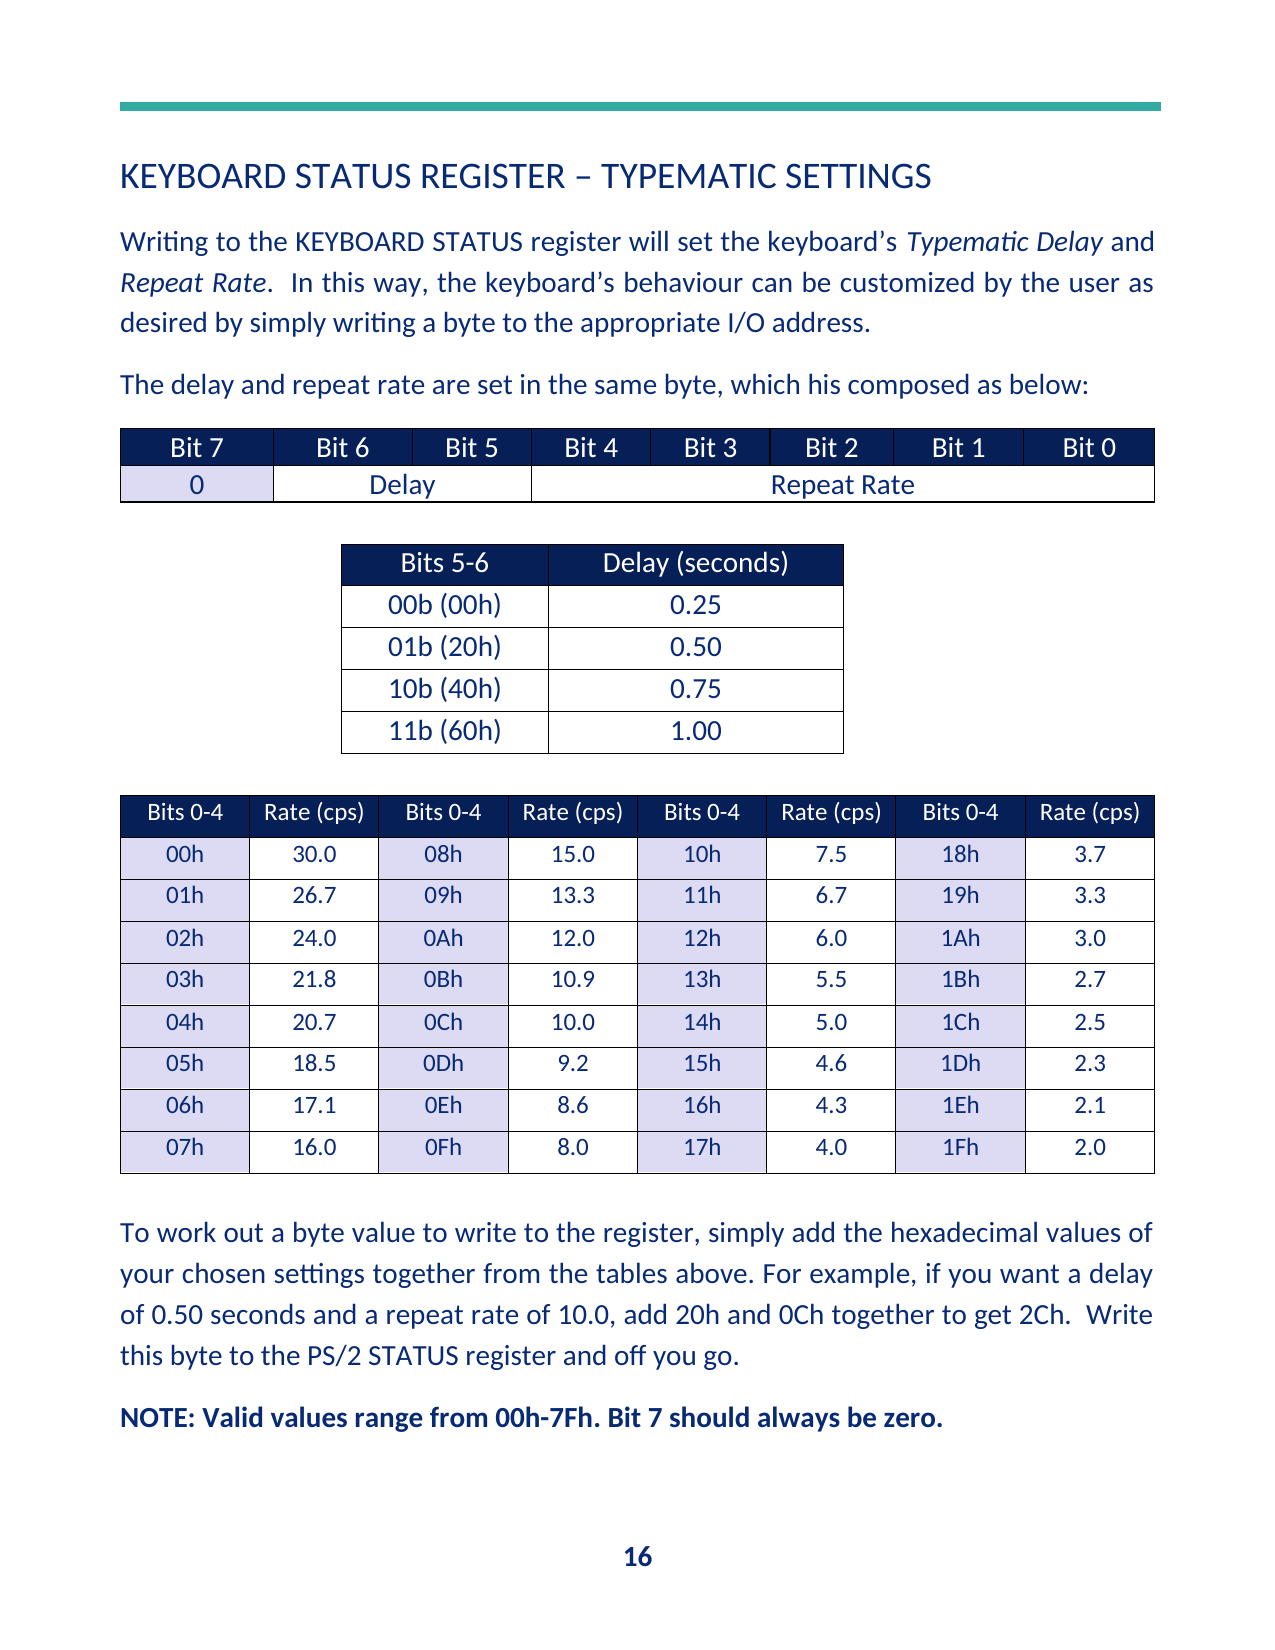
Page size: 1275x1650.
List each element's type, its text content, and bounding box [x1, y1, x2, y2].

table_header Bits 0-4 [121, 796, 249, 837]
table_cell 0Dh [379, 1048, 508, 1088]
table_cell 05h [121, 1048, 249, 1088]
table_cell 19h [896, 880, 1025, 921]
table_header Rate (cps) [250, 796, 378, 837]
table_cell 02h [121, 922, 249, 963]
table_header Bit 5 [413, 429, 531, 465]
table_cell 4.3 [767, 1090, 895, 1131]
table_header Bit 0 [1024, 429, 1154, 465]
table_header Delay (seconds) [549, 545, 843, 585]
table_cell 2.1 [1026, 1090, 1154, 1131]
table_cell 12h [638, 922, 766, 963]
table_cell 06h [121, 1090, 249, 1131]
table_cell 3.7 [1026, 838, 1154, 879]
table_header Bit 1 [894, 429, 1023, 465]
table_cell 21.8 [250, 964, 378, 1004]
table_cell 9.2 [509, 1048, 637, 1088]
table_header Bits 0-4 [638, 796, 766, 837]
table_cell 09h [379, 880, 508, 921]
table_cell 2.3 [1026, 1048, 1154, 1088]
table_cell 20.7 [250, 1006, 378, 1047]
table_header Bit 4 [532, 429, 650, 465]
table_cell 2.7 [1026, 964, 1154, 1004]
table_cell 01b (20h) [342, 628, 548, 669]
table_cell 3.3 [1026, 880, 1154, 921]
table_cell 11b (60h) [342, 712, 548, 753]
table_cell 4.0 [767, 1132, 895, 1172]
table_header Bit 7 [121, 429, 273, 465]
table_cell 30.0 [250, 838, 378, 879]
table_cell 1Bh [896, 964, 1025, 1004]
table_cell 24.0 [250, 922, 378, 963]
table_header Rate (cps) [1026, 796, 1154, 837]
table_cell 0.25 [549, 586, 843, 627]
table_cell 1Ah [896, 922, 1025, 963]
table_header Bits 0-4 [896, 796, 1025, 837]
table_cell 00h [121, 838, 249, 879]
table_cell 0 [121, 466, 273, 501]
text Writing to the KEYBOARD STATUS register will set the keyboard’s Typematic Delay and Repeat Rate. In this way, the keyboard’s behaviour can be customized by the user as desired by simply writing a byte to the appropriate I/O address. [120, 223, 1155, 340]
table_cell 0Fh [379, 1132, 508, 1172]
table_cell 16.0 [250, 1132, 378, 1172]
table_cell 18h [896, 838, 1025, 879]
table_cell 0.50 [549, 628, 843, 669]
text NOTE: Valid values range from 00h-7Fh. Bit 7 should always be zero. [120, 1399, 1155, 1435]
table_cell 10.0 [509, 1006, 637, 1047]
table_cell 17.1 [250, 1090, 378, 1131]
table_cell 14h [638, 1006, 766, 1047]
table_cell 0Ah [379, 922, 508, 963]
table_header Bit 3 [651, 429, 769, 465]
table_cell 0.75 [549, 670, 843, 711]
table_cell 6.7 [767, 880, 895, 921]
table_cell 10.9 [509, 964, 637, 1004]
text The delay and repeat rate are set in the same byte, which his composed as below: [120, 366, 1155, 402]
table_cell 5.0 [767, 1006, 895, 1047]
table_cell 4.6 [767, 1048, 895, 1088]
table_cell 0Eh [379, 1090, 508, 1131]
table_cell 12.0 [509, 922, 637, 963]
table_cell 26.7 [250, 880, 378, 921]
table_cell Repeat Rate [532, 466, 1154, 501]
table_cell 8.6 [509, 1090, 637, 1131]
table_cell 03h [121, 964, 249, 1004]
table_cell 18.5 [250, 1048, 378, 1088]
table_cell 16h [638, 1090, 766, 1131]
table_cell 1Dh [896, 1048, 1025, 1088]
table_cell 08h [379, 838, 508, 879]
table_header Rate (cps) [767, 796, 895, 837]
table_cell 6.0 [767, 922, 895, 963]
table_cell 00b (00h) [342, 586, 548, 627]
table_cell 13h [638, 964, 766, 1004]
table_cell 13.3 [509, 880, 637, 921]
table_cell 10b (40h) [342, 670, 548, 711]
table_cell 8.0 [509, 1132, 637, 1172]
table_header Bit 6 [274, 429, 412, 465]
table_cell 07h [121, 1132, 249, 1172]
table_cell 11h [638, 880, 766, 921]
table_cell 7.5 [767, 838, 895, 879]
table_cell 04h [121, 1006, 249, 1047]
table_cell 1Ch [896, 1006, 1025, 1047]
table_cell 15.0 [509, 838, 637, 879]
table_cell 3.0 [1026, 922, 1154, 963]
table_cell 01h [121, 880, 249, 921]
subtitle KEYBOARD STATUS REGISTER – TYPEMATIC SETTINGS [120, 152, 1155, 198]
text To work out a byte value to write to the register, simply add the hexadecimal values of your chosen settings together from the tables above. For example, if you want a delay of 0.50 seconds and a repeat rate of 10.0, add 20h and 0Ch together to get 2Ch. Write this byte to the PS/2 STATUS register and off you go. [120, 1214, 1155, 1373]
table_cell 0Bh [379, 964, 508, 1004]
table_cell 2.0 [1026, 1132, 1154, 1172]
table_header Rate (cps) [509, 796, 637, 837]
table_cell 15h [638, 1048, 766, 1088]
table_cell 1Eh [896, 1090, 1025, 1131]
table_header Bits 0-4 [379, 796, 508, 837]
table_header Bit 2 [771, 429, 893, 465]
table_cell 1.00 [549, 712, 843, 753]
table_cell 5.5 [767, 964, 895, 1004]
table_cell Delay [274, 466, 531, 501]
table_cell 17h [638, 1132, 766, 1172]
table_header Bits 5-6 [342, 545, 548, 585]
table_cell 2.5 [1026, 1006, 1154, 1047]
table_cell 10h [638, 838, 766, 879]
table_cell 1Fh [896, 1132, 1025, 1172]
table_cell 0Ch [379, 1006, 508, 1047]
